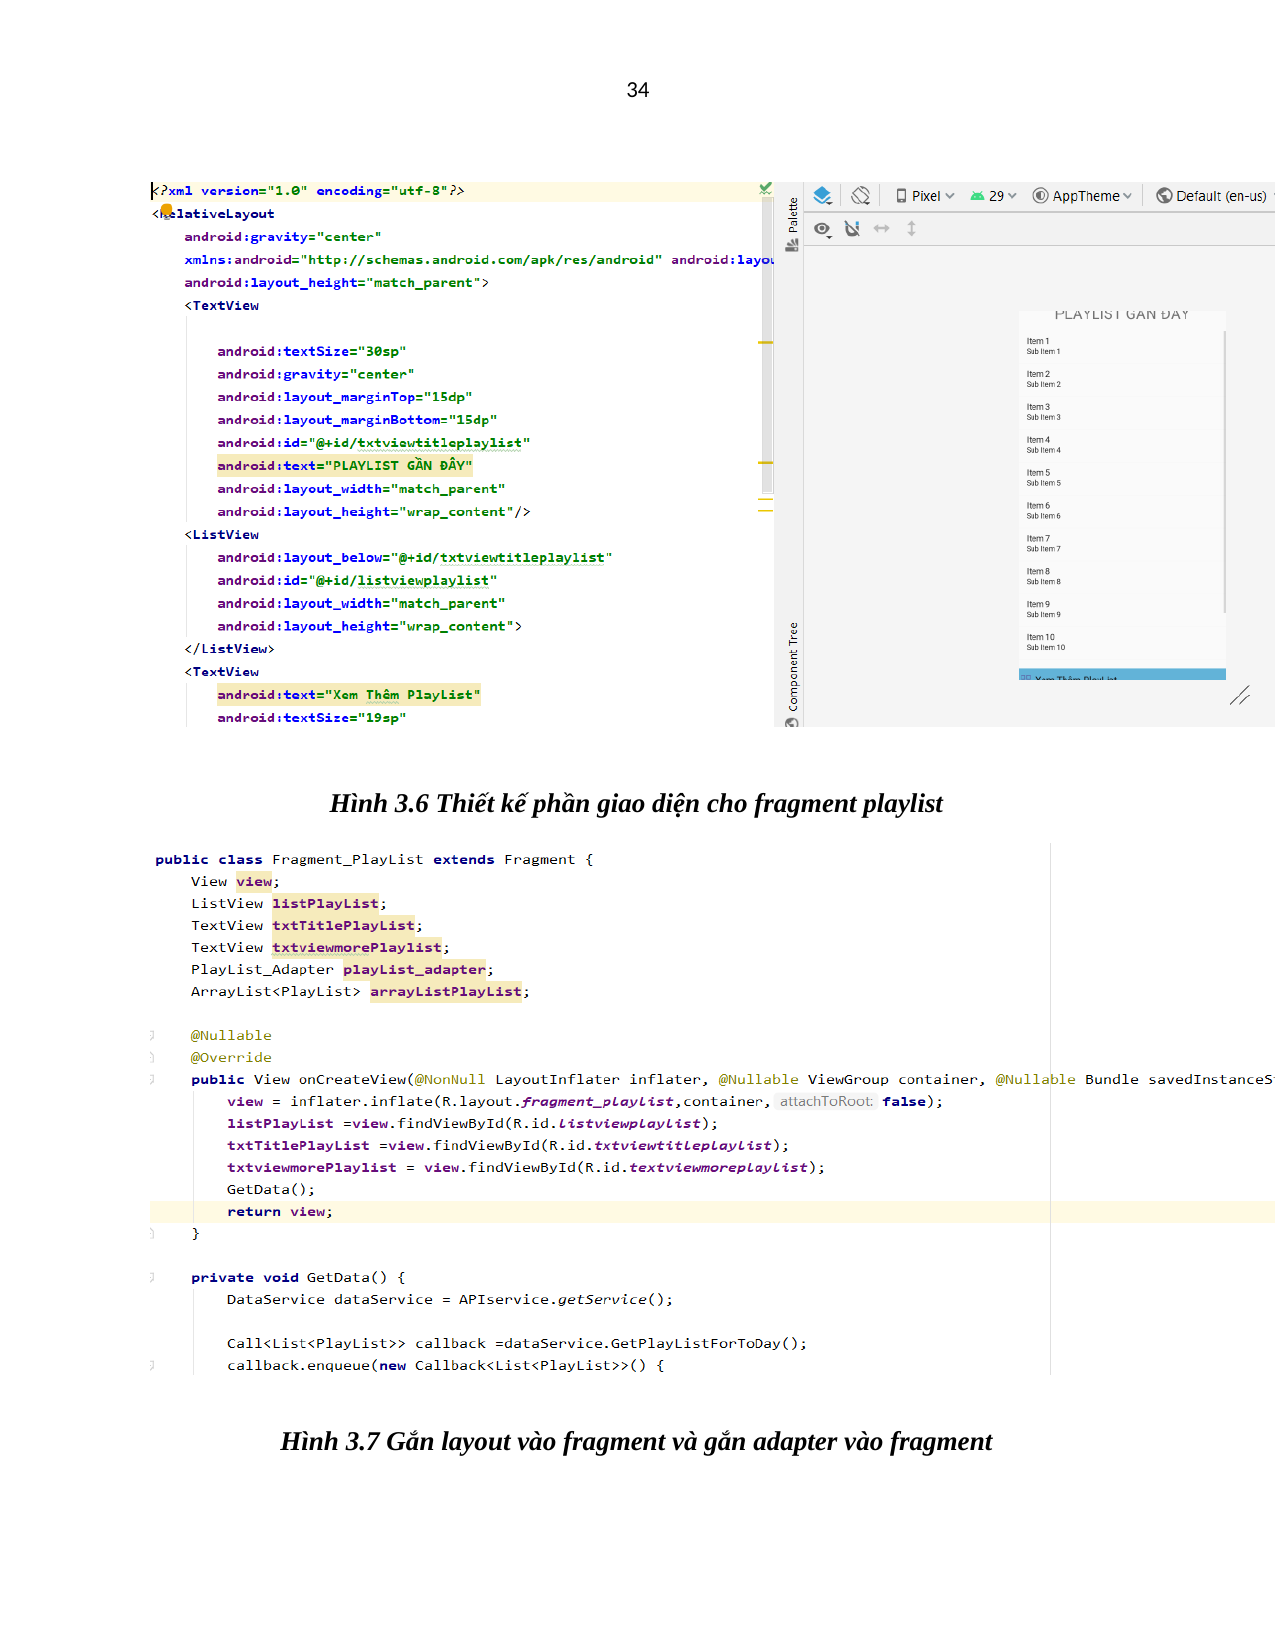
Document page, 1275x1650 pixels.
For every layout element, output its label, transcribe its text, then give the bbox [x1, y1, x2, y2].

picture [150, 182, 1275, 762]
text Hình 3.7 Gắn layout vào fragment và gắn adapter vào fragment [150, 1425, 1125, 1456]
text Hình 3.6 Thiết kế phần giao diện cho fragment playlist [150, 787, 1125, 818]
picture [150, 843, 1275, 1400]
